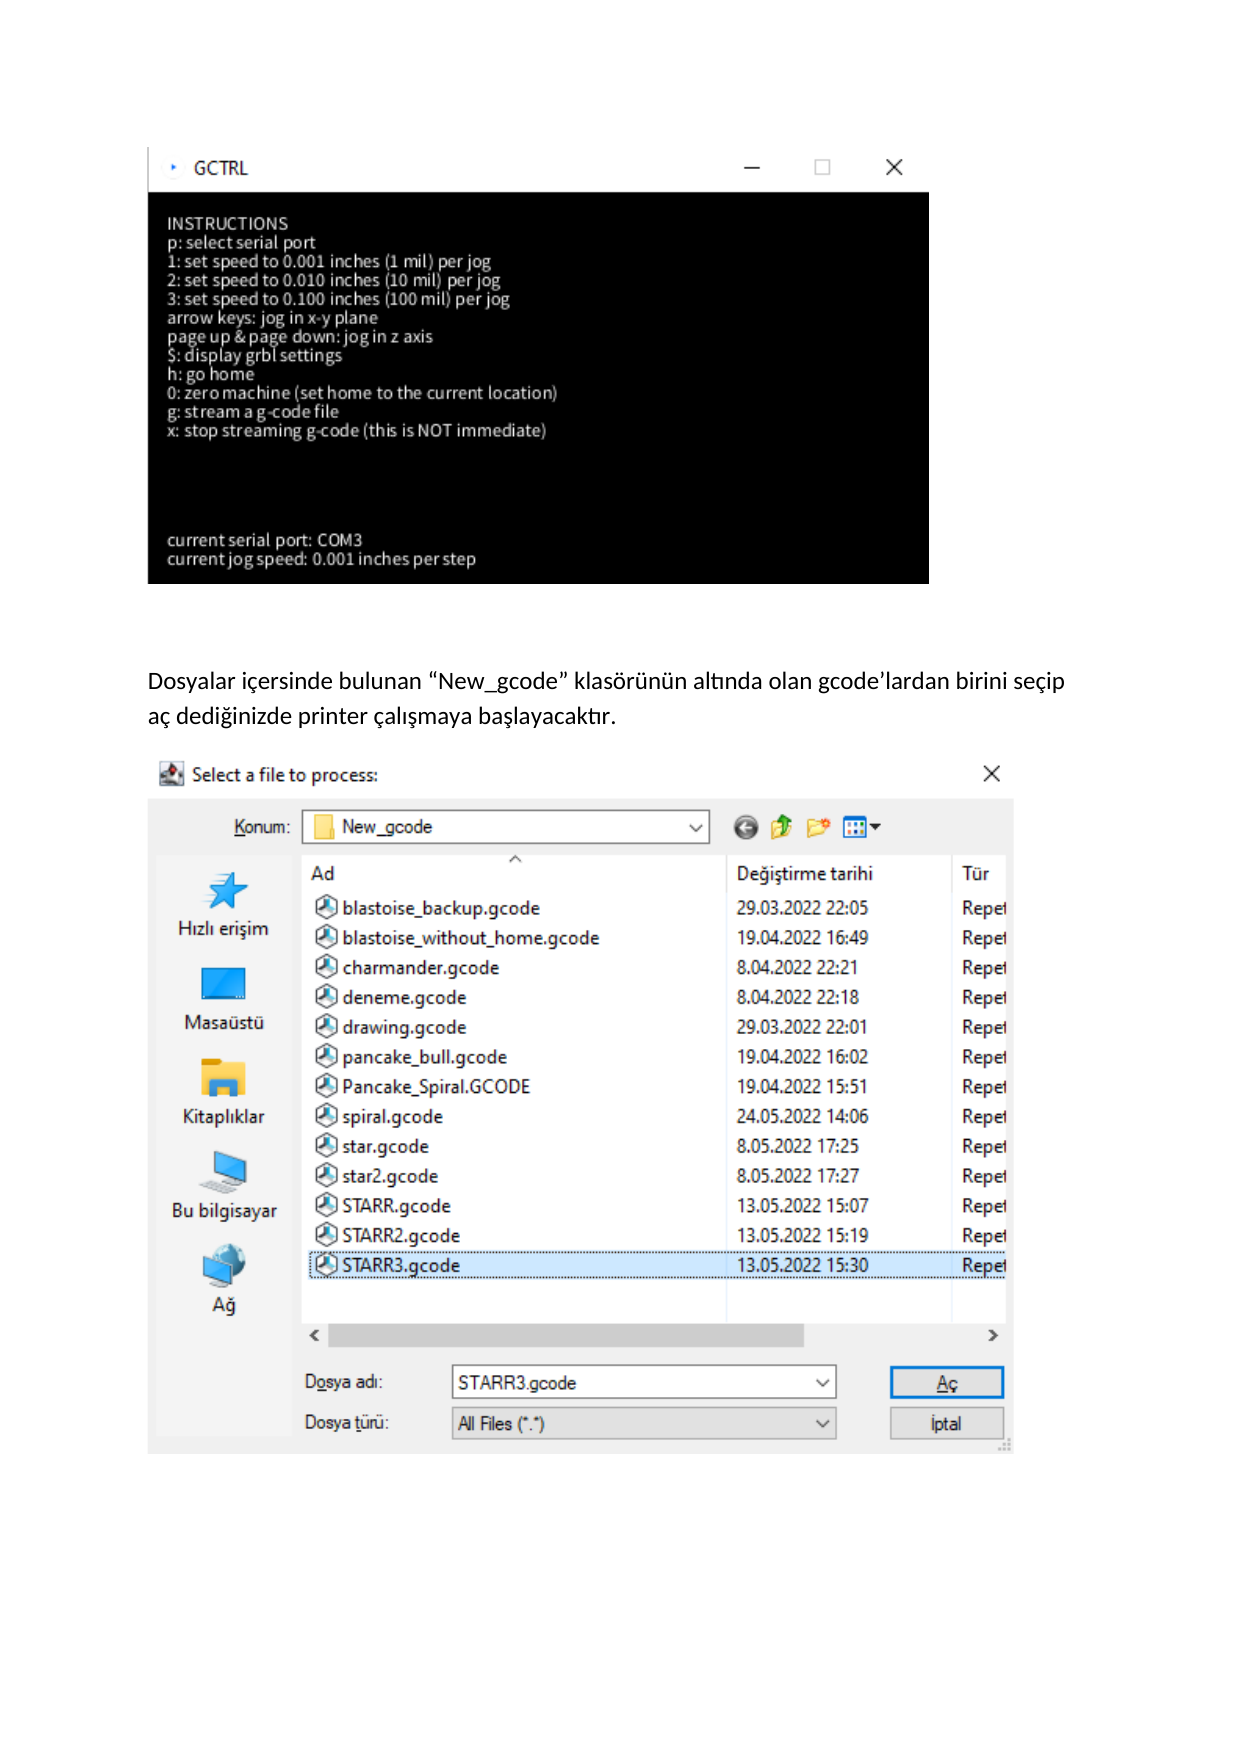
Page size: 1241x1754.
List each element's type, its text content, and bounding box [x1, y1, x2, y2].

text Dosyalar içersinde bulunan “New_gcode” klasörünün altında olan gcode’lardan birini seçip aç dediğinizde printer çalışmaya başlayacaktır. [148, 665, 1093, 731]
picture [147, 147, 929, 584]
picture [147, 755, 1014, 1454]
